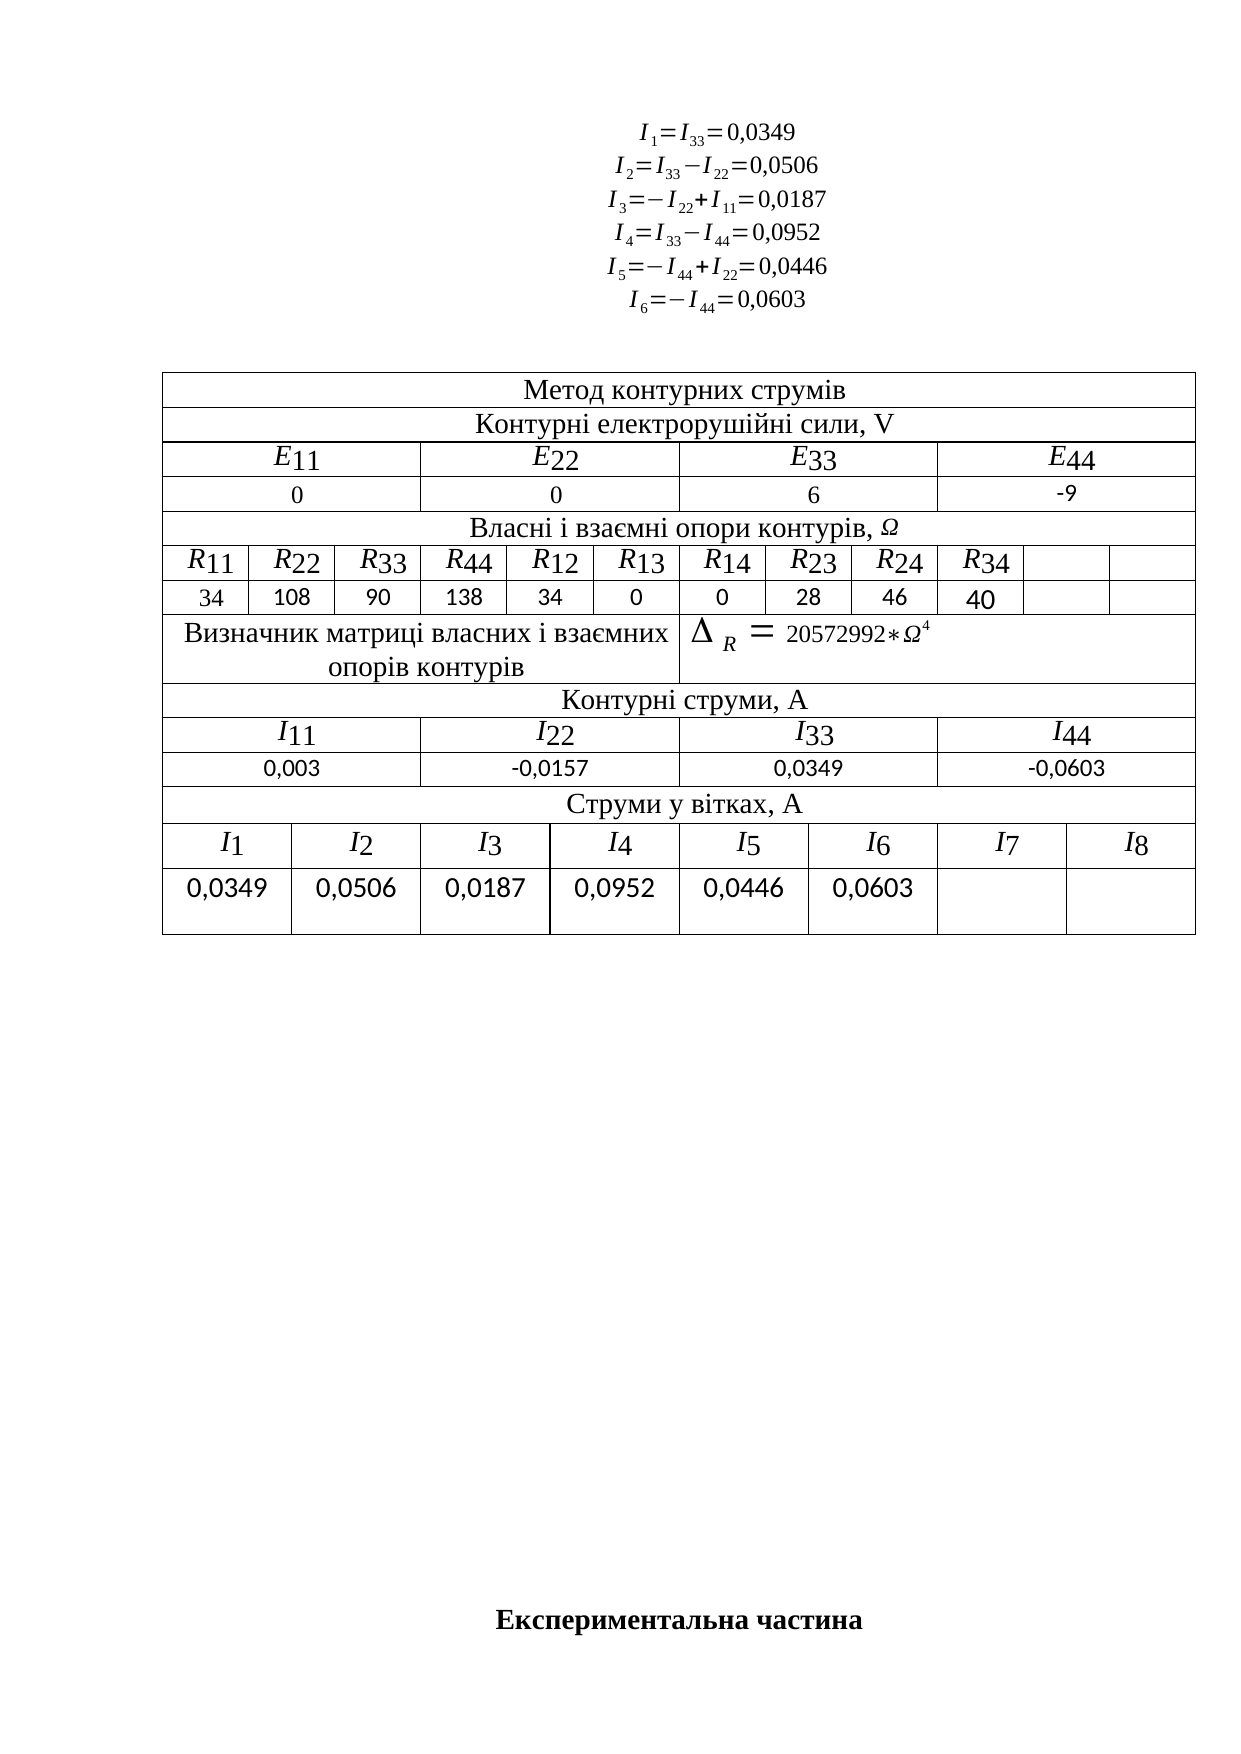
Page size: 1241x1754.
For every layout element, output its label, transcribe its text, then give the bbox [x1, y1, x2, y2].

table_cell I11 [163, 718, 420, 752]
table_cell R11 [163, 546, 248, 580]
table_cell 0,0349 [680, 753, 937, 786]
table_cell 0 [163, 477, 420, 511]
table_cell 0 [594, 581, 679, 614]
table_cell -0,0157 [421, 753, 679, 786]
table_cell  R  [680, 615, 1195, 682]
table_cell I1 [163, 824, 291, 868]
table_cell I44 [938, 718, 1195, 752]
table_cell I22 [421, 718, 679, 752]
table_cell R23 [766, 546, 851, 580]
table_cell E22 [421, 443, 679, 476]
table_cell 108 [249, 581, 334, 614]
table_cell R24 [852, 546, 937, 580]
table_cell E11 [163, 443, 420, 476]
table_cell R33 [335, 546, 420, 580]
table_cell R13 [594, 546, 679, 580]
table_cell 40 [938, 581, 1023, 614]
table_cell 46 [852, 581, 937, 614]
table_cell I4 [551, 824, 679, 868]
table_cell 34 [507, 581, 593, 614]
table_header Метод контурних струмів [163, 373, 1195, 407]
table_cell 138 [421, 581, 506, 614]
table_cell R22 [249, 546, 334, 580]
table_cell I6 [809, 824, 937, 868]
text Експериментальна частина [177, 1602, 1181, 1636]
table_cell -9 [938, 477, 1195, 511]
table_cell E33 [680, 443, 937, 476]
table_cell [1024, 581, 1109, 614]
table_cell R44 [421, 546, 506, 580]
table_cell 0,0506 [292, 869, 420, 934]
table_cell 0,003 [163, 753, 420, 786]
table_cell 0,0446 [680, 869, 808, 934]
table_cell -0,0603 [938, 753, 1195, 786]
table_cell I3 [421, 824, 549, 868]
table_cell I5 [680, 824, 808, 868]
table_cell 6 [680, 477, 937, 511]
table_cell 34 [163, 581, 248, 614]
table_cell I33 [680, 718, 937, 752]
table_cell 0,0187 [421, 869, 549, 934]
table_cell Визначник матриці власних і взаємних опорів контурів [163, 615, 679, 682]
table_cell Контурні струми, A [163, 684, 1195, 717]
table_cell 0 [421, 477, 679, 511]
table_cell [938, 869, 1066, 934]
table_cell I2 [292, 824, 420, 868]
table_cell 90 [335, 581, 420, 614]
table_cell 0 [680, 581, 765, 614]
table_cell [1110, 581, 1195, 614]
table_cell [1110, 546, 1195, 580]
table_cell 28 [766, 581, 851, 614]
table_cell I8 [1067, 824, 1195, 868]
table_cell I7 [938, 824, 1066, 868]
table_cell 0,0952 [551, 869, 679, 934]
table_cell Струми у вітках, A [163, 787, 1195, 823]
table_cell [1067, 869, 1195, 934]
table_cell [1024, 546, 1109, 580]
table_cell 0,0349 [163, 869, 291, 934]
table_cell R14 [680, 546, 765, 580]
table_cell R34 [938, 546, 1023, 580]
table_cell 0,0603 [809, 869, 937, 934]
table_cell R12 [507, 546, 593, 580]
table_cell Власні і взаємні опори контурів, [163, 512, 1195, 545]
table_cell Контурні електрорушійні сили, V [163, 408, 1195, 441]
table_cell E44 [938, 443, 1195, 476]
